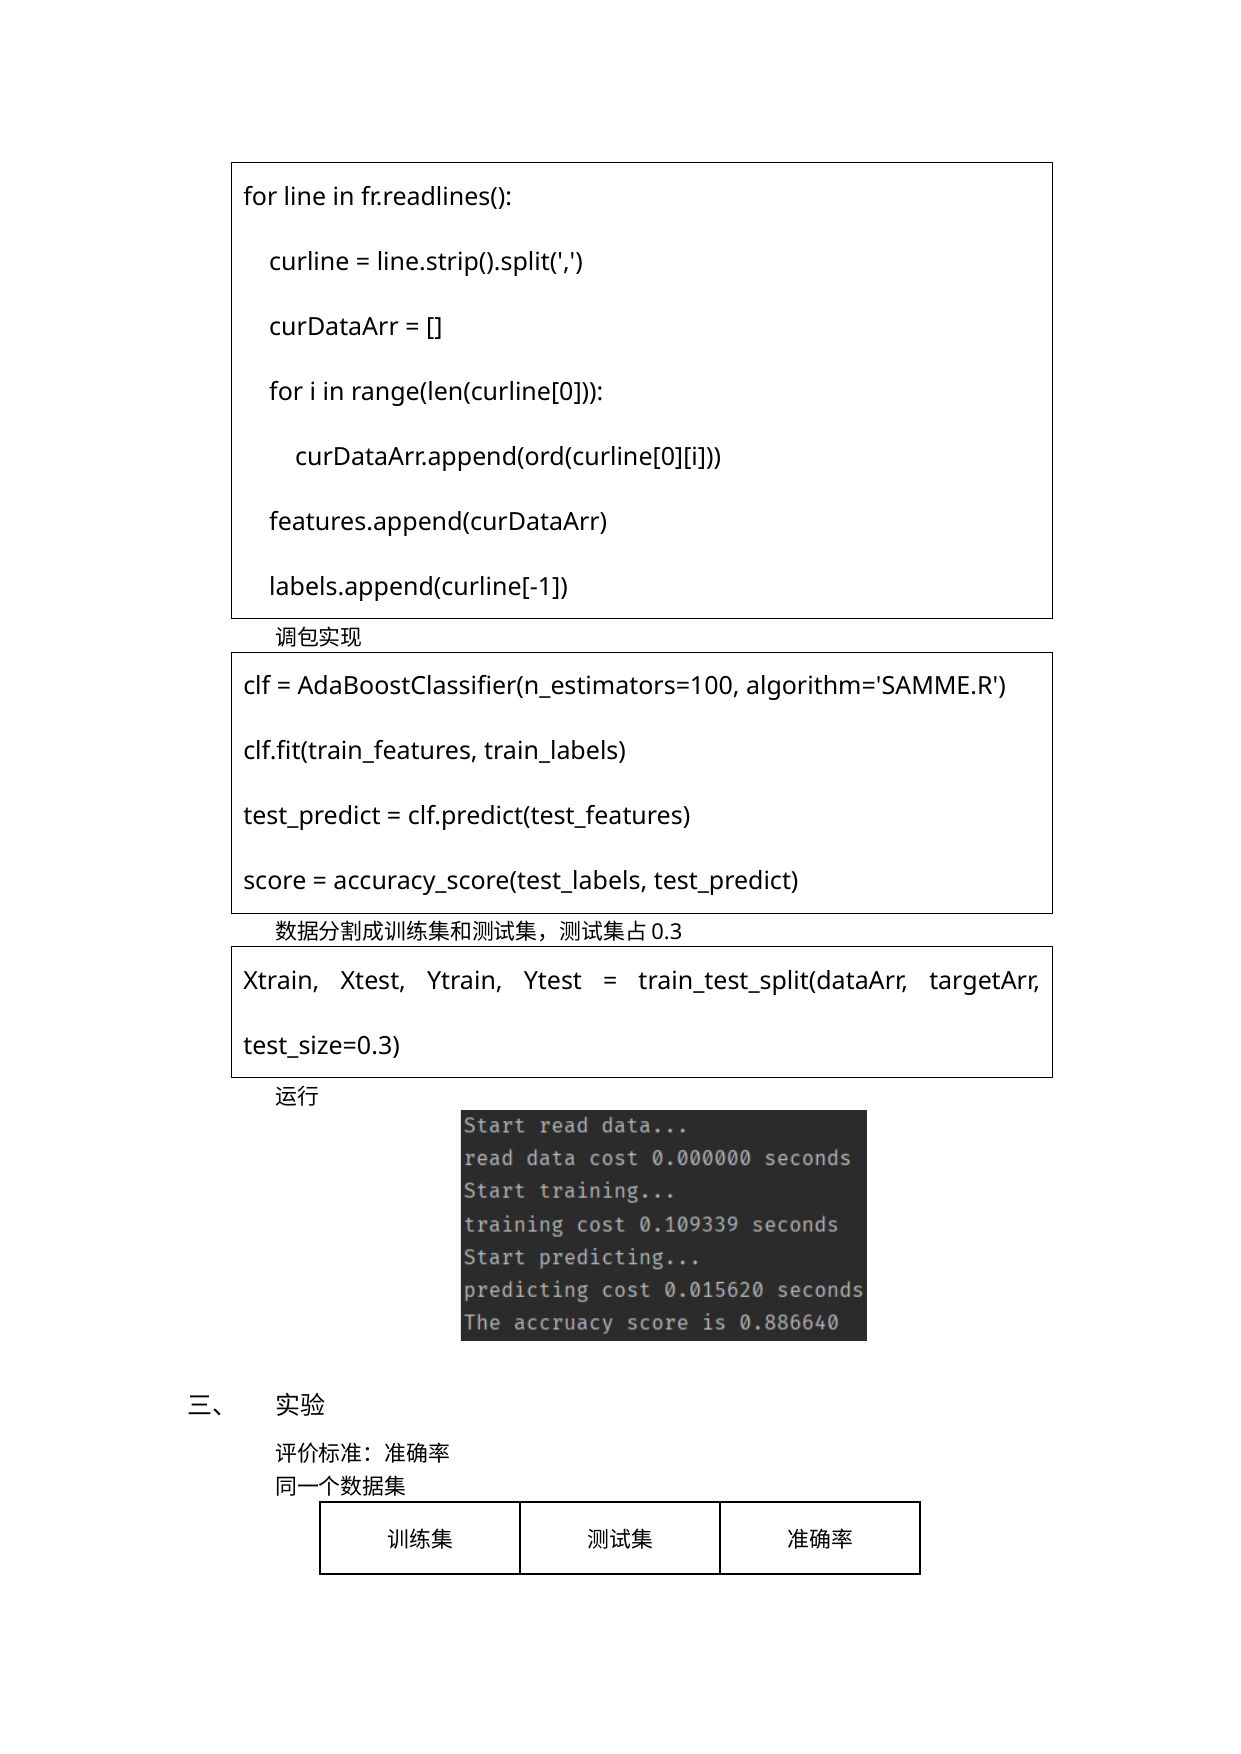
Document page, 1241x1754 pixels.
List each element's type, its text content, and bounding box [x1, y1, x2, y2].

table_header 训练集 [321, 1503, 519, 1573]
table_header 准确率 [721, 1503, 919, 1573]
list 同一个数据集 [231, 1468, 1053, 1501]
list 评价标准：准确率 [231, 1436, 1053, 1468]
table_header clf = AdaBoostClassifier(n_estimators=100, algorithm='SAMME.R') clf.fit(train_features, train_labels) test_predict = clf.predict(test_features) score = accuracy_score(test_labels, test_predict) [232, 653, 1052, 913]
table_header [232, 163, 1052, 618]
table_header Xtrain, Xtest, Ytrain, Ytest = train_test_split(dataArr, targetArr, test_size=0.3) [232, 947, 1052, 1077]
picture [460, 1110, 867, 1341]
list 运行 [231, 1078, 1053, 1111]
list 调包实现 [231, 619, 1053, 652]
list 实验 [187, 1371, 1053, 1436]
list 数据分割成训练集和测试集，测试集占0.3 [231, 914, 1053, 946]
table_header 测试集 [521, 1503, 719, 1573]
